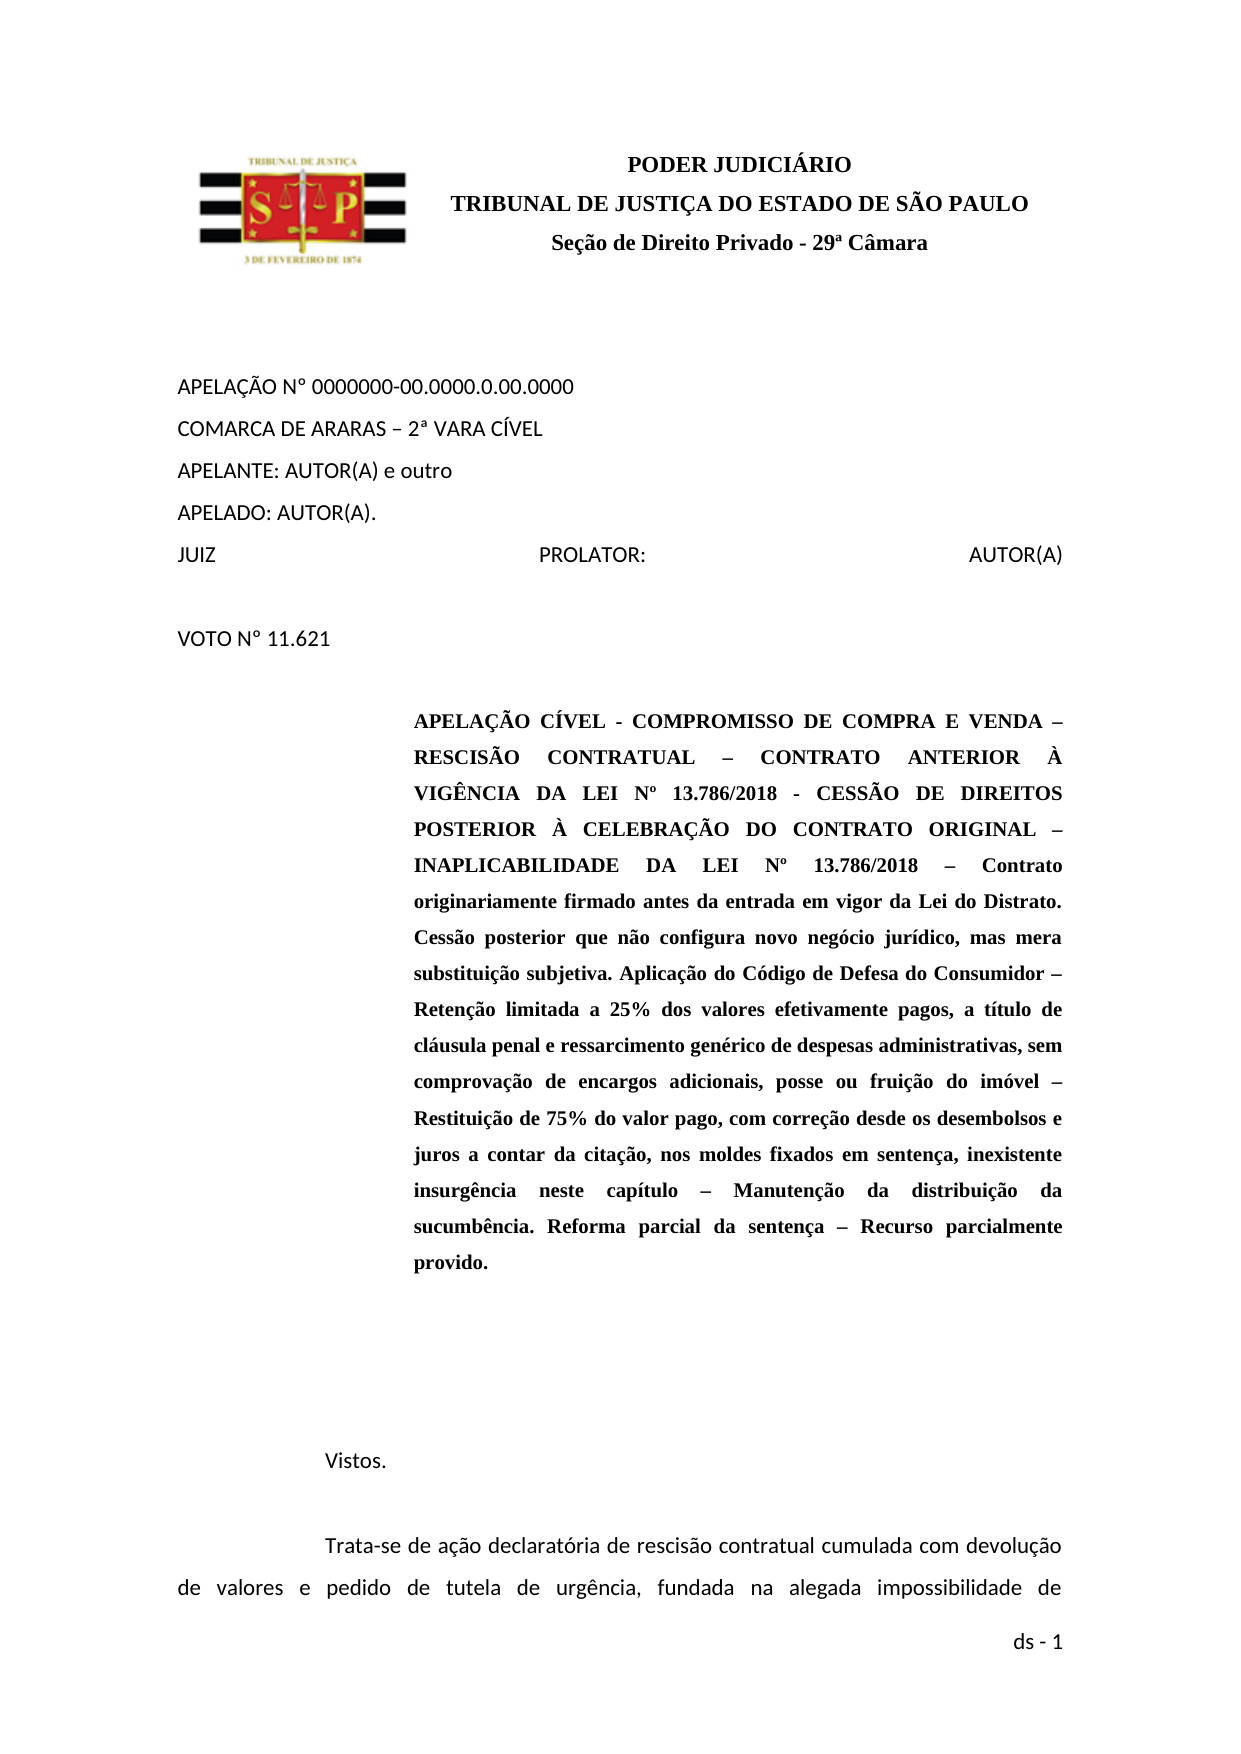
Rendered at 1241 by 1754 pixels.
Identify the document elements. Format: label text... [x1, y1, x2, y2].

text COMARCA DE ARARAS – 2ª VARA CÍVEL [177, 414, 1063, 442]
text Vistos. [177, 1446, 1063, 1474]
text APELADO: AUTOR(A). [177, 498, 1063, 526]
picture [185, 143, 421, 279]
text VOTO Nº 11.621 [177, 624, 1063, 652]
text JUIZ PROLATOR: AUTOR(A) [177, 540, 1063, 610]
text APELAÇÃO Nº 0000000-00.0000.0.00.0000 [177, 372, 1063, 400]
text APELANTE: AUTOR(A) e outro [177, 456, 1063, 484]
text APELAÇÃO CÍVEL - COMPROMISSO DE COMPRA E VENDA – RESCISÃO CONTRATUAL – CONTRATO ANTERIOR À VIGÊNCIA DA LEI Nº 13.786/2018 - CESSÃO DE DIREITOS POSTERIOR À CELEBRAÇÃO DO CONTRATO ORIGINAL – INAPLICABILIDADE DA LEI Nº 13.786/2018 – Contrato originariamente firmado antes da entrada em vigor da Lei do Distrato. Cessão posterior que não configura novo negócio jurídico, mas mera substituição subjetiva. Aplicação do Código de Defesa do Consumidor – Retenção limitada a 25% dos valores efetivamente pagos, a título de cláusula penal e ressarcimento genérico de despesas administrativas, sem comprovação de encargos adicionais, posse ou fruição do imóvel – Restituição de 75% do valor pago, com correção desde os desembolsos e juros a contar da citação, nos moldes fixados em sentença, inexistente insurgência neste capítulo – Manutenção da distribuição da sucumbência. Reforma parcial da sentença – Recurso parcialmente provido. [413, 709, 1063, 1274]
